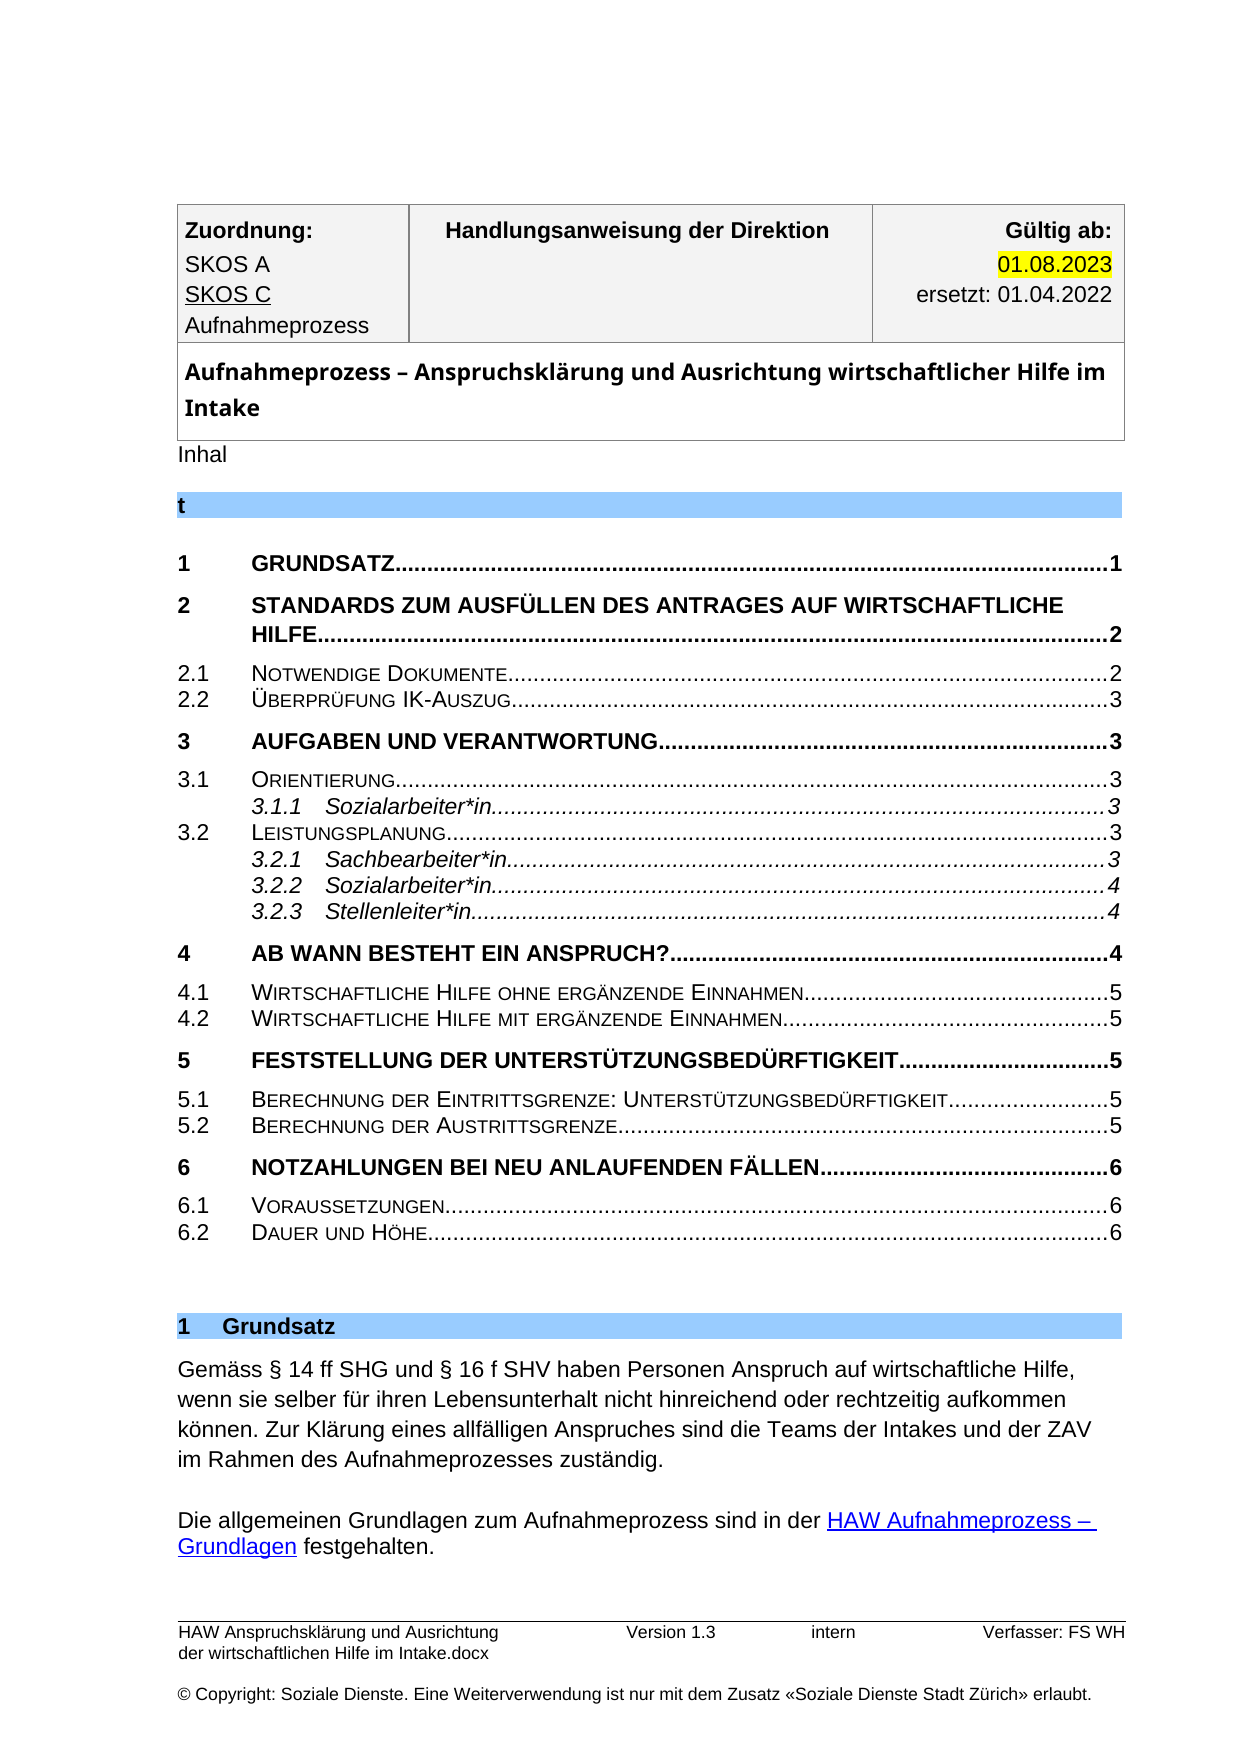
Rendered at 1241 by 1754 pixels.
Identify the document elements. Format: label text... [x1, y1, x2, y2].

text Gemäss § 14 ff SHG und § 16 f SHV haben Personen Anspruch auf wirtschaftliche Hilfe, wenn sie selber für ihren Lebensunterhalt nicht hinreichend oder rechtzeitig aufkommen können. Zur Klärung eines allfälligen Anspruches sind die Teams der Intakes und der ZAV im Rahmen des Aufnahmeprozesses zuständig. [177, 1356, 1122, 1473]
table_cell Aufnahmeprozess – Anspruchsklärung und Ausrichtung wirtschaftlicher Hilfe im Intake [178, 343, 1124, 439]
table_header Zuordnung: [178, 205, 408, 250]
table_cell SKOS A SKOS C Aufnahmeprozess [178, 250, 408, 342]
subtitle Grundsatz [177, 1313, 1122, 1339]
text Die allgemeinen Grundlagen zum Aufnahmeprozess sind in der HAW Aufnahmeprozess – Grundlagen festgehalten. [177, 1507, 1122, 1559]
table_cell 01.08.2023 ersetzt: 01.04.2022 [873, 250, 1124, 342]
table_header Gültig ab: [873, 205, 1124, 250]
table_header Handlungsanweisung der Direktion [410, 205, 872, 342]
